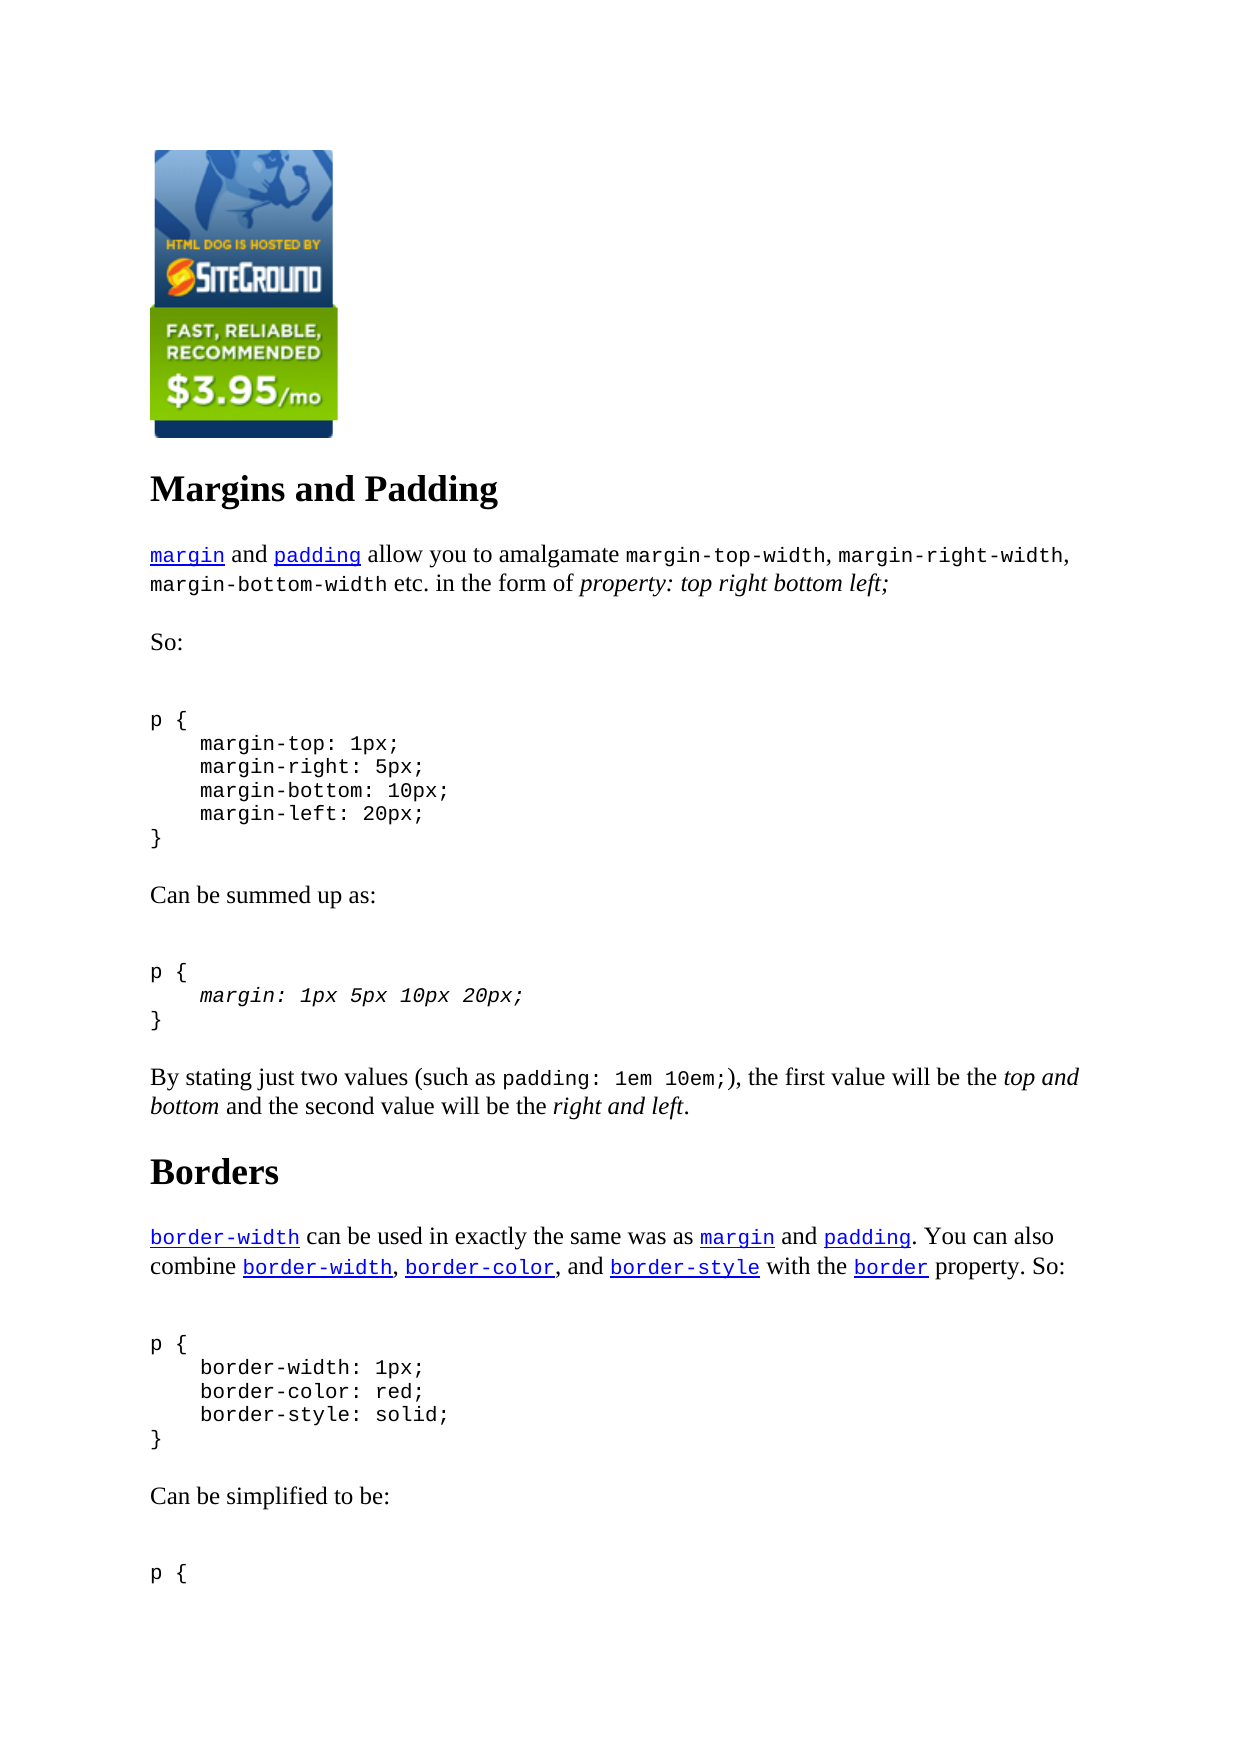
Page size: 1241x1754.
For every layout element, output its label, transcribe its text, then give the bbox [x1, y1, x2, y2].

subtitle Borders [150, 1149, 1090, 1192]
text p { [150, 1333, 1090, 1357]
text Can be summed up as: [150, 880, 1090, 909]
text border-style: solid; [150, 1404, 1090, 1428]
text } [150, 1428, 1090, 1452]
text } [150, 827, 1090, 851]
text p { [150, 709, 1090, 732]
text margin and padding allow you to amalgamate margin-top-width, margin-right-width, margin-bottom-width etc. in the form of property: top right bottom left; [150, 539, 1090, 598]
text border-width: 1px; [150, 1357, 1090, 1381]
text margin-right: 5px; [150, 756, 1090, 780]
text border-width can be used in exactly the same was as margin and padding. You can also combine border-width, border-color, and border-style with the border property. So: [150, 1221, 1090, 1281]
text margin-top: 1px; [150, 732, 1090, 756]
text margin-bottom: 10px; [150, 780, 1090, 803]
picture [150, 150, 338, 438]
text p { [150, 1562, 1090, 1586]
subtitle Margins and Padding [150, 467, 1090, 510]
text margin-left: 20px; [150, 803, 1090, 827]
text } [150, 1009, 1090, 1032]
text border-color: red; [150, 1381, 1090, 1404]
text By stating just two values (such as padding: 1em 10em;), the first value will be the top and bottom and the second value will be the right and left. [150, 1062, 1090, 1120]
text margin: 1px 5px 10px 20px; [150, 985, 1090, 1009]
text Can be simplified to be: [150, 1481, 1090, 1509]
text So: [150, 627, 1090, 656]
text p { [150, 961, 1090, 985]
